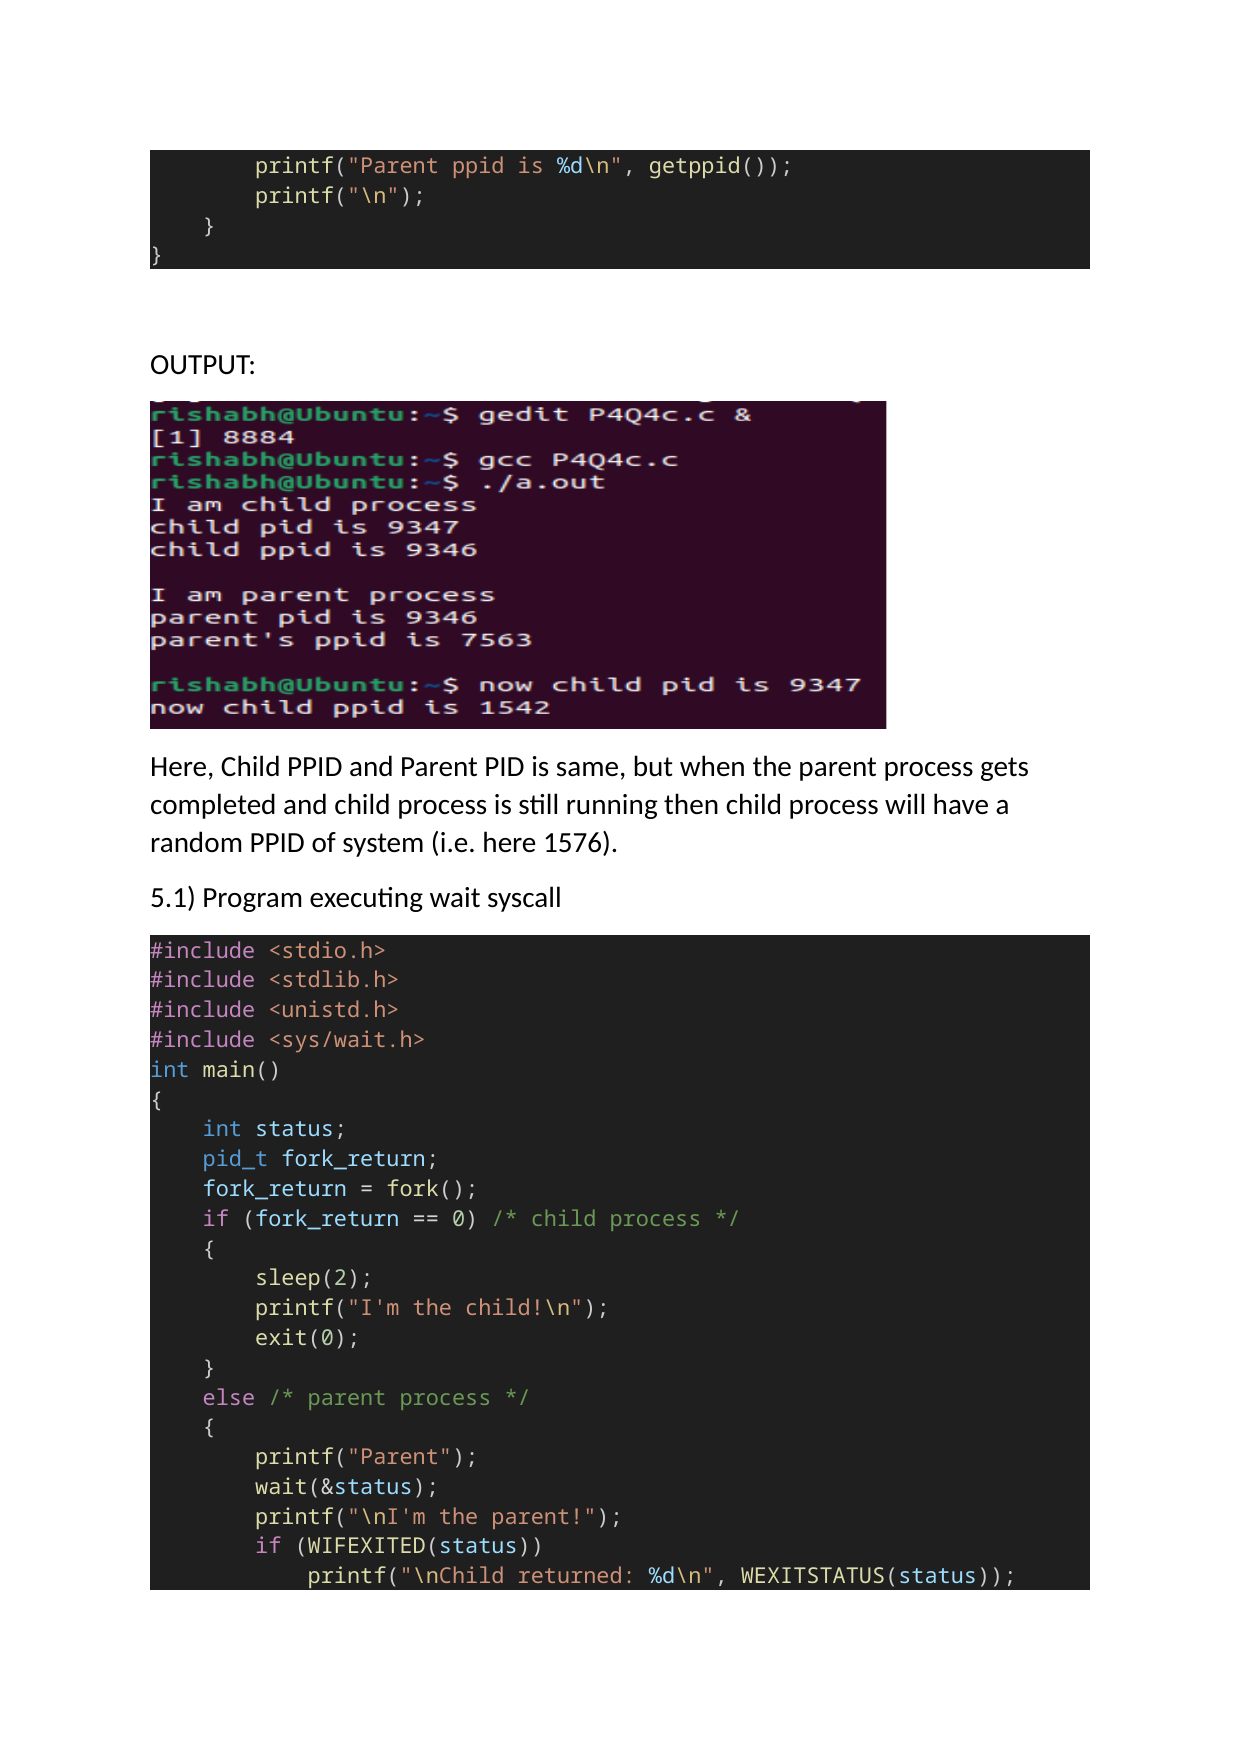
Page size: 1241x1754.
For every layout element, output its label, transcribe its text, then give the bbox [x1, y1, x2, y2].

text printf("\nI'm the parent!"); [150, 1501, 1090, 1531]
text int main() [150, 1054, 1090, 1084]
text int status; [150, 1113, 1090, 1143]
text printf("I'm the child!\n"); [150, 1292, 1090, 1322]
text { [150, 1084, 1090, 1113]
text #include <stdlib.h> [150, 964, 1090, 994]
text #include <sys/wait.h> [150, 1024, 1090, 1054]
text { [150, 1411, 1090, 1441]
text pid_t fork_return; [150, 1143, 1090, 1173]
text exit(0); [150, 1322, 1090, 1352]
text fork_return = fork(); [150, 1173, 1090, 1203]
text wait(&status); [150, 1471, 1090, 1501]
text Here, Child PPID and Parent PID is same, but when the parent process gets completed and child process is still running then child process will have a random PPID of system (i.e. here 1576). [150, 748, 1090, 860]
text printf("\n"); [150, 180, 1090, 209]
text printf("Parent"); [150, 1441, 1090, 1471]
text if (WIFEXITED(status)) [150, 1531, 1090, 1560]
text sleep(2); [150, 1262, 1090, 1292]
text OUTPUT: [150, 346, 1090, 382]
text printf("\nChild returned: %d\n", WEXITSTATUS(status)); [150, 1560, 1090, 1590]
text printf("Parent ppid is %d\n", getppid()); [150, 150, 1090, 180]
text #include <stdio.h> [150, 935, 1090, 964]
text else /* parent process */ [150, 1382, 1090, 1411]
text } [150, 209, 1090, 239]
text if (fork_return == 0) /* child process */ [150, 1203, 1090, 1233]
picture [150, 401, 887, 729]
text #include <unistd.h> [150, 994, 1090, 1024]
text } [150, 239, 1090, 269]
text 5.1) Program executing wait syscall [150, 879, 1090, 915]
text { [150, 1233, 1090, 1262]
text } [150, 1352, 1090, 1382]
